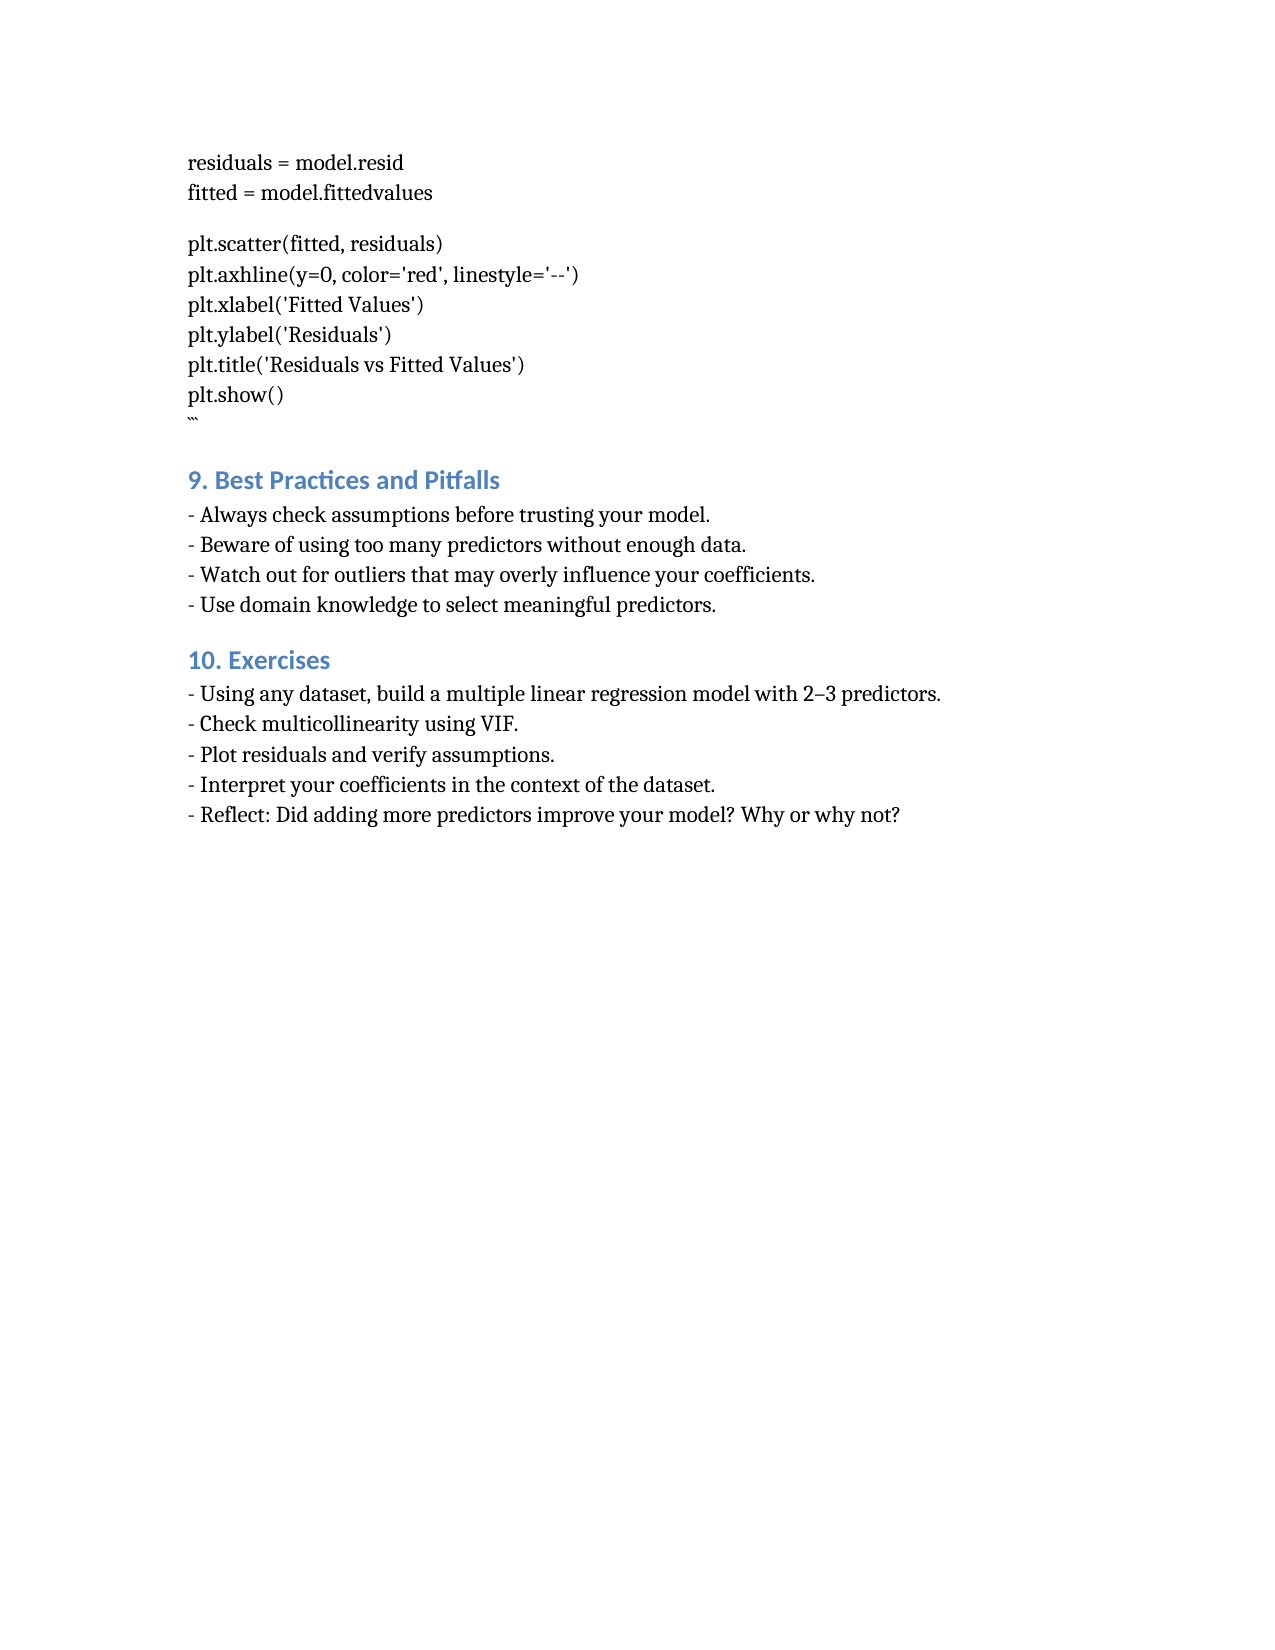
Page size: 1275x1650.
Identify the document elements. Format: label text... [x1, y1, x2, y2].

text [187, 150, 1087, 207]
text - Using any dataset, build a multiple linear regression model with 2–3 predictors. - Check multicollinearity using VIF. - Plot residuals and verify assumptions. - Interpret your coefficients in the context of the dataset. - Reflect: Did adding more predictors improve your model? Why or why not? [187, 681, 1087, 828]
subtitle 9. Best Practices and Pitfalls [187, 463, 1087, 497]
text plt.scatter(fitted, residuals) plt.axhline(y=0, color='red', linestyle='--') plt.xlabel('Fitted Values') plt.ylabel('Residuals') plt.title('Residuals vs Fitted Values') plt.show() ``` [187, 231, 1087, 439]
text - Always check assumptions before trusting your model. - Beware of using too many predictors without enough data. - Watch out for outliers that may overly influence your coefficients. - Use domain knowledge to select meaningful predictors. [187, 501, 1087, 618]
subtitle 10. Exercises [187, 643, 1087, 676]
